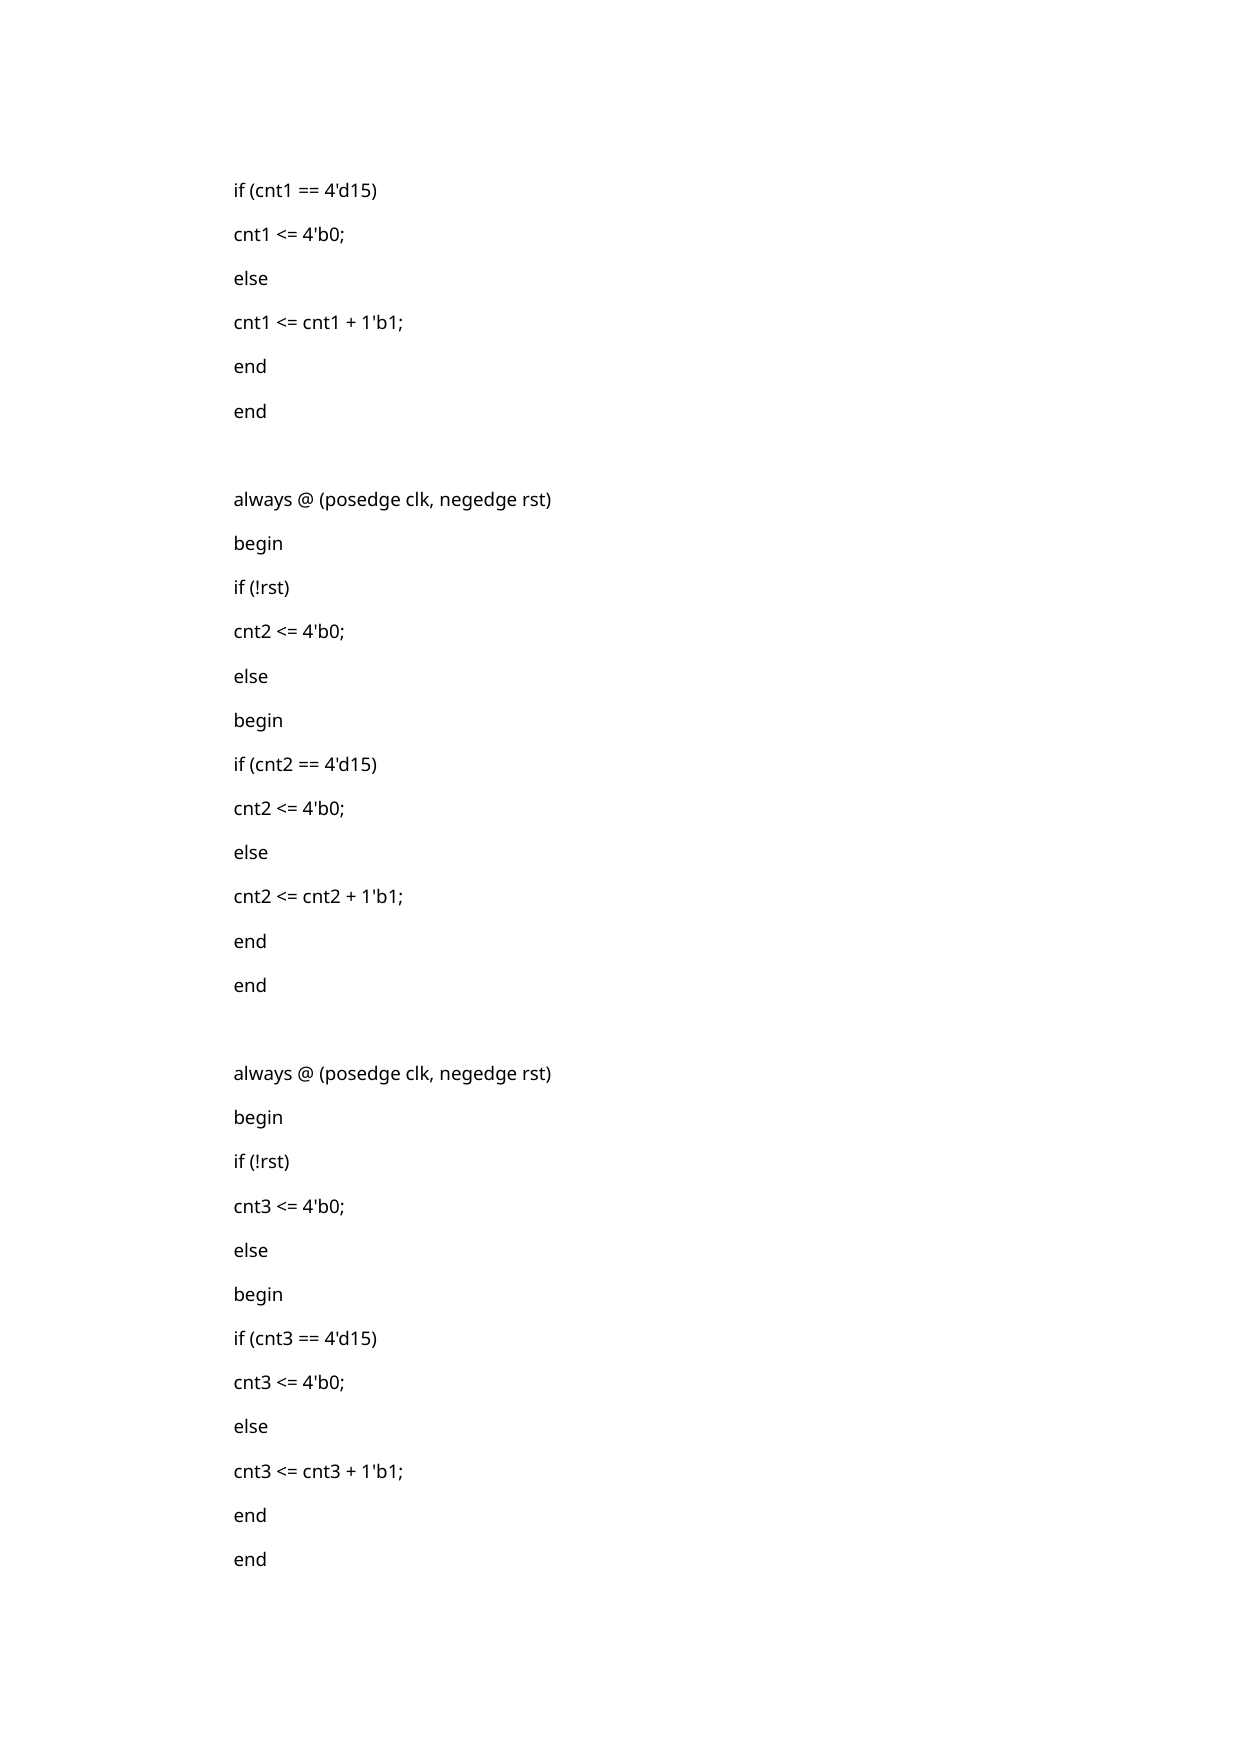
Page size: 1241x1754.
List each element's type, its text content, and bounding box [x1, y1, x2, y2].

list if (!rst) [233, 575, 1090, 600]
list begin [233, 531, 1090, 556]
list end [233, 1546, 1090, 1572]
list else [233, 1414, 1090, 1439]
list cnt3 <= 4'b0; [233, 1370, 1090, 1395]
list if (!rst) [233, 1149, 1090, 1174]
list cnt3 <= 4'b0; [233, 1193, 1090, 1218]
list always @ (posedge clk, negedge rst) [233, 486, 1090, 512]
list cnt2 <= 4'b0; [233, 796, 1090, 821]
list else [233, 266, 1090, 291]
list if (cnt2 == 4'd15) [233, 751, 1090, 777]
list cnt1 <= 4'b0; [233, 221, 1090, 247]
list end [233, 398, 1090, 423]
list end [233, 928, 1090, 953]
list if (cnt3 == 4'd15) [233, 1326, 1090, 1351]
list cnt3 <= cnt3 + 1'b1; [233, 1458, 1090, 1483]
list end [233, 1502, 1090, 1528]
list end [233, 354, 1090, 379]
list end [233, 972, 1090, 998]
list cnt1 <= cnt1 + 1'b1; [233, 310, 1090, 335]
list cnt2 <= 4'b0; [233, 619, 1090, 644]
list begin [233, 1105, 1090, 1130]
list begin [233, 1281, 1090, 1307]
list always @ (posedge clk, negedge rst) [233, 1061, 1090, 1086]
list begin [233, 707, 1090, 733]
list cnt2 <= cnt2 + 1'b1; [233, 884, 1090, 909]
list if (cnt1 == 4'd15) [233, 177, 1090, 203]
list else [233, 1237, 1090, 1263]
list else [233, 663, 1090, 688]
list else [233, 840, 1090, 865]
